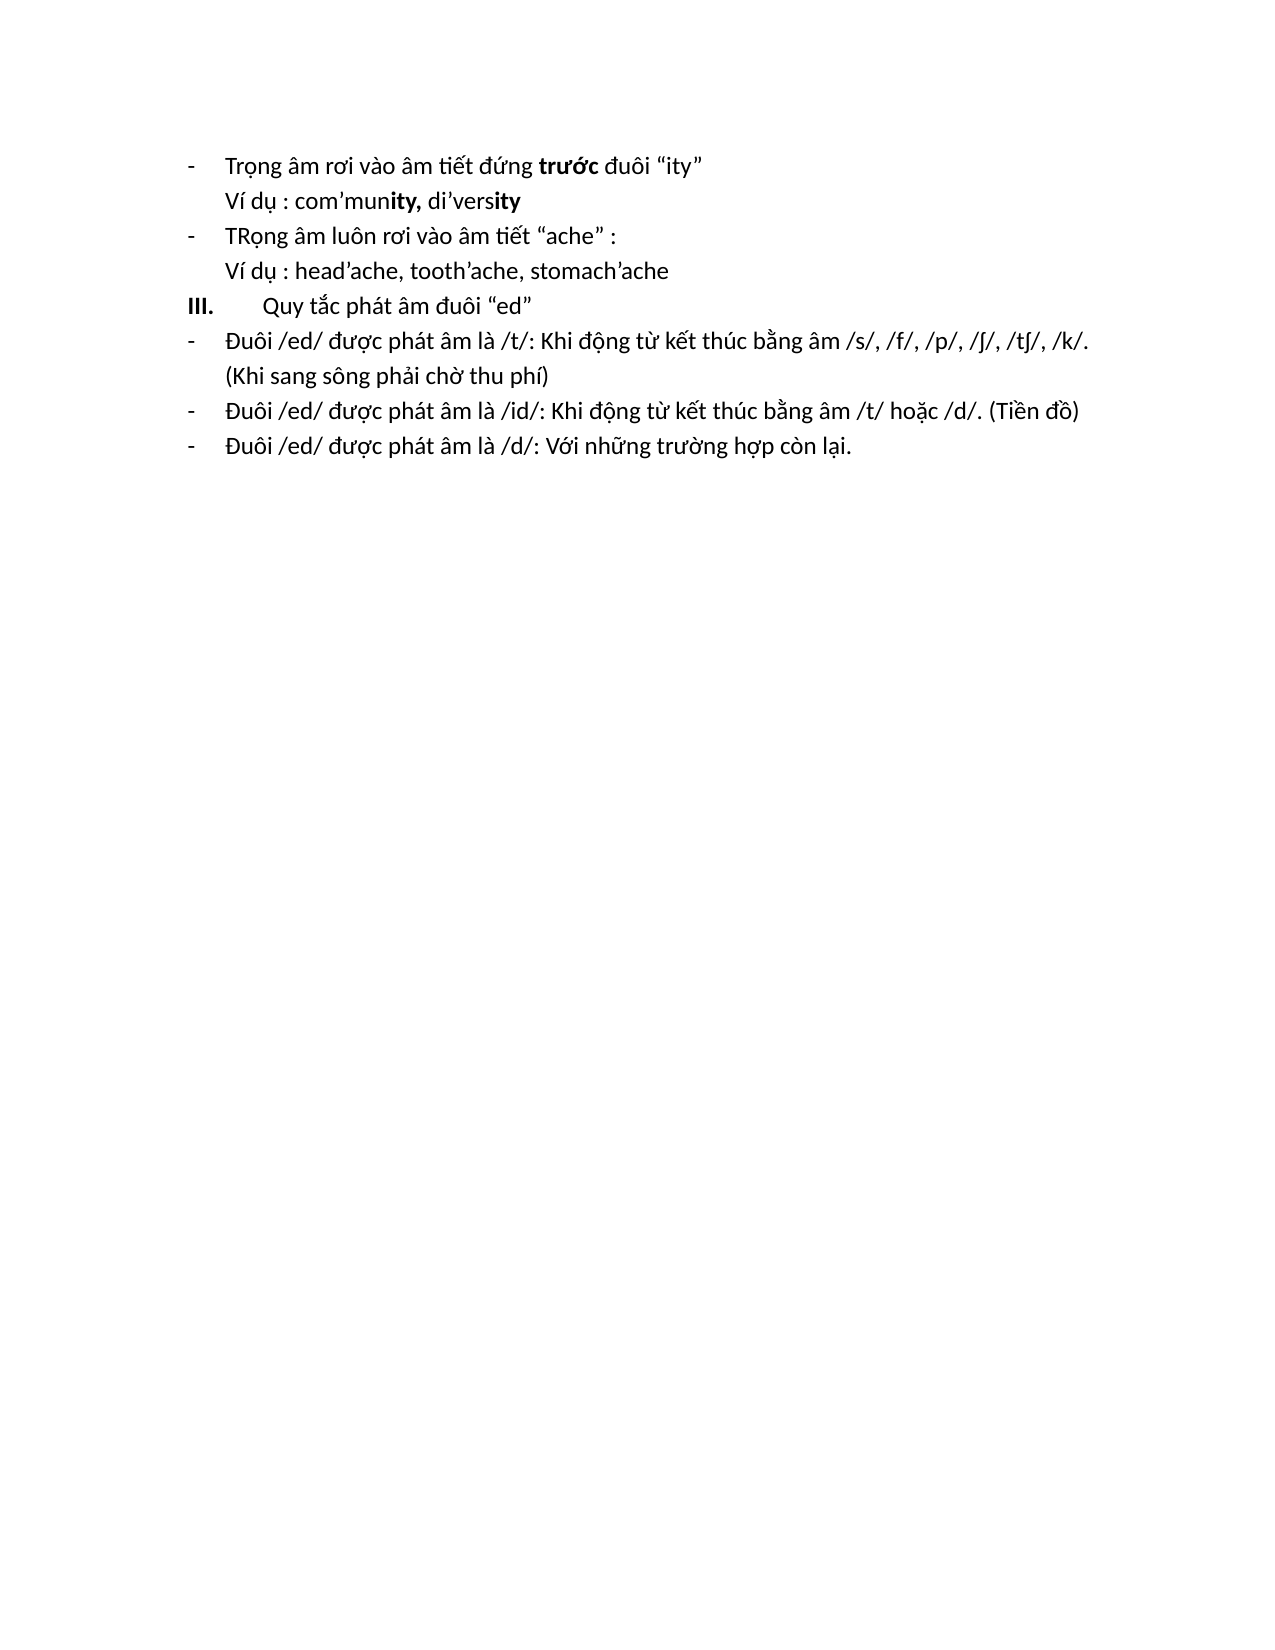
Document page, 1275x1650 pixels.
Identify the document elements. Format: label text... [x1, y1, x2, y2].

list TRọng âm luôn rơi vào âm tiết “ache” : Ví dụ : head’ache, tooth’ache, stomach’ache [187, 220, 1125, 286]
list Trọng âm rơi vào âm tiết đứng trước đuôi “ity” Ví dụ : com’munity, di’versity [187, 150, 1125, 216]
list Đuôi /ed/ được phát âm là /t/: Khi động từ kết thúc bằng âm /s/, /f/, /p/, /ʃ/, /tʃ/, /k/. (Khi sang sông phải chờ thu phí) [187, 325, 1125, 391]
list Quy tắc phát âm đuôi “ed” [187, 290, 1125, 321]
list Đuôi /ed/ được phát âm là /d/: Với những trường hợp còn lại. [187, 430, 1125, 461]
list Đuôi /ed/ được phát âm là /id/: Khi động từ kết thúc bằng âm /t/ hoặc /d/. (Tiền đồ) [187, 395, 1125, 426]
